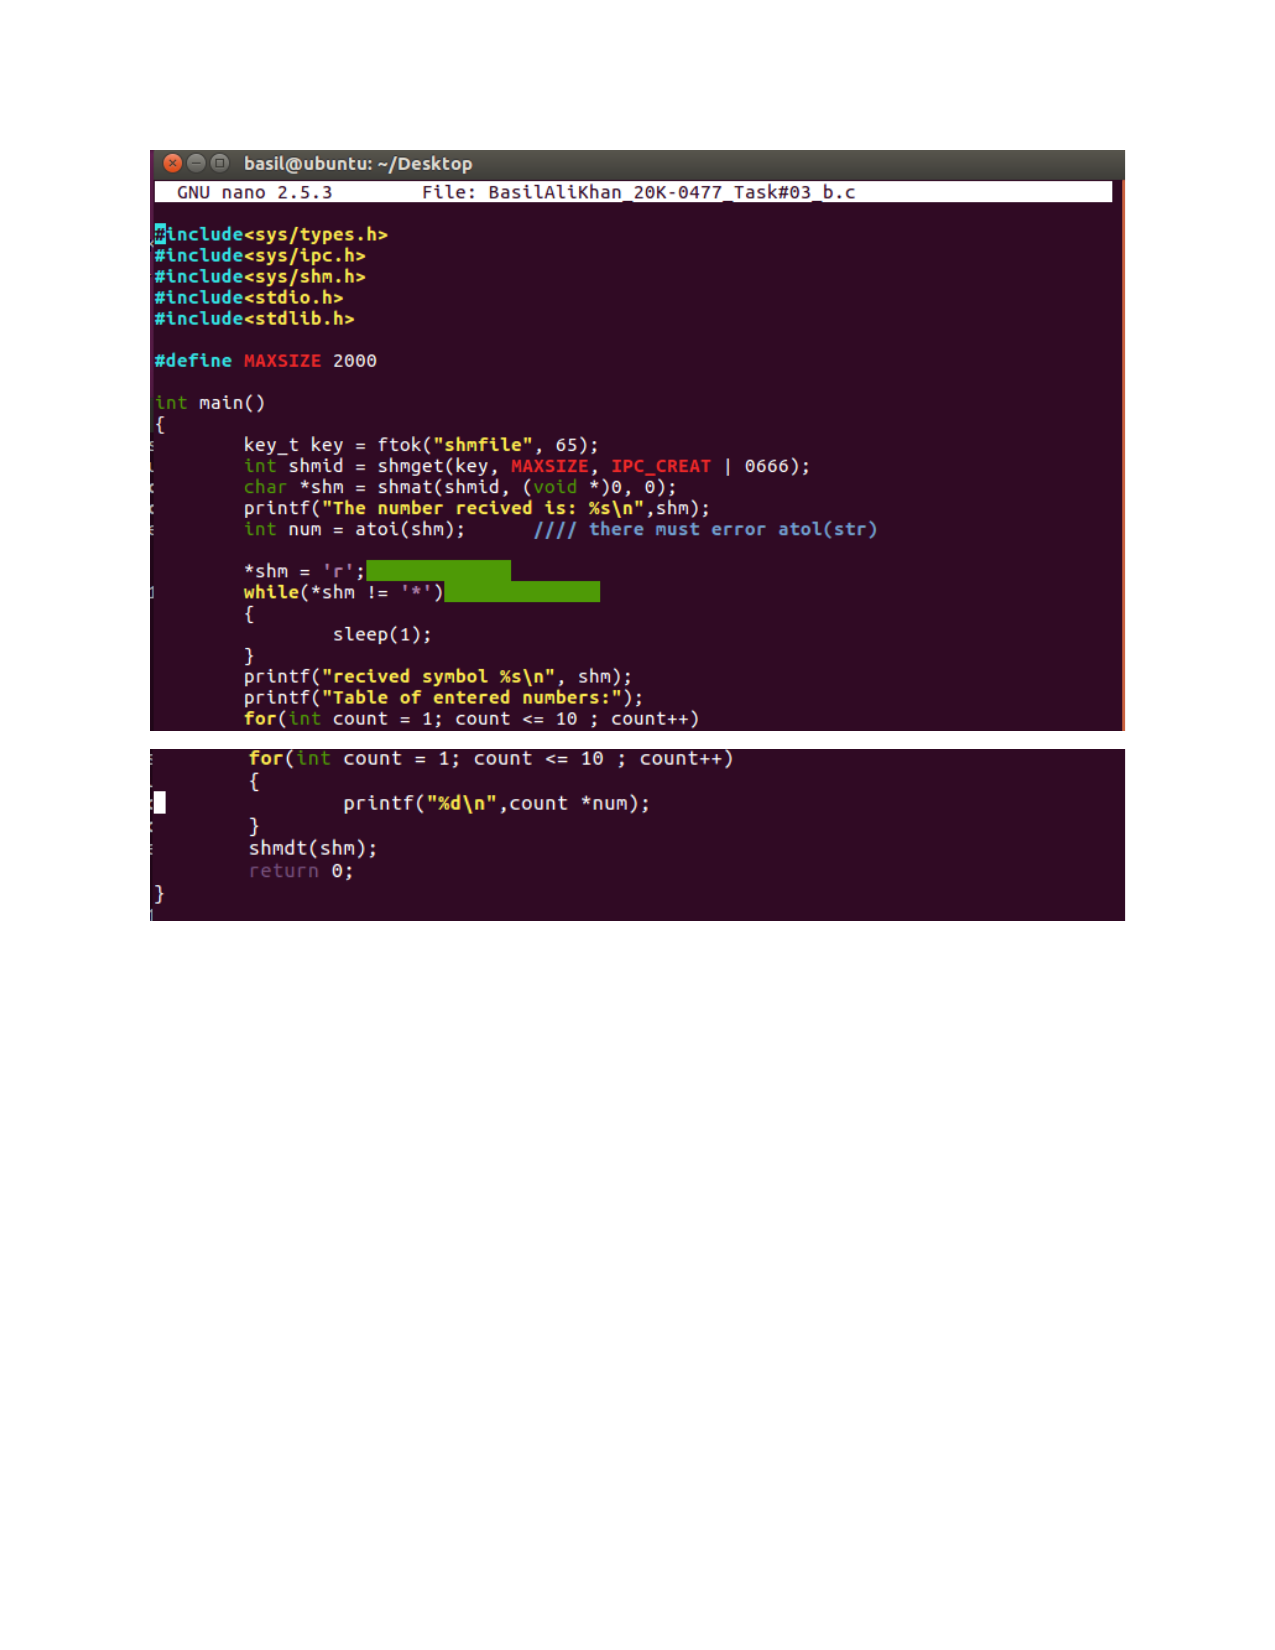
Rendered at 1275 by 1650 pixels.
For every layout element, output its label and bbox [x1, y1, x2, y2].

picture [150, 150, 1125, 731]
picture [150, 749, 1125, 921]
